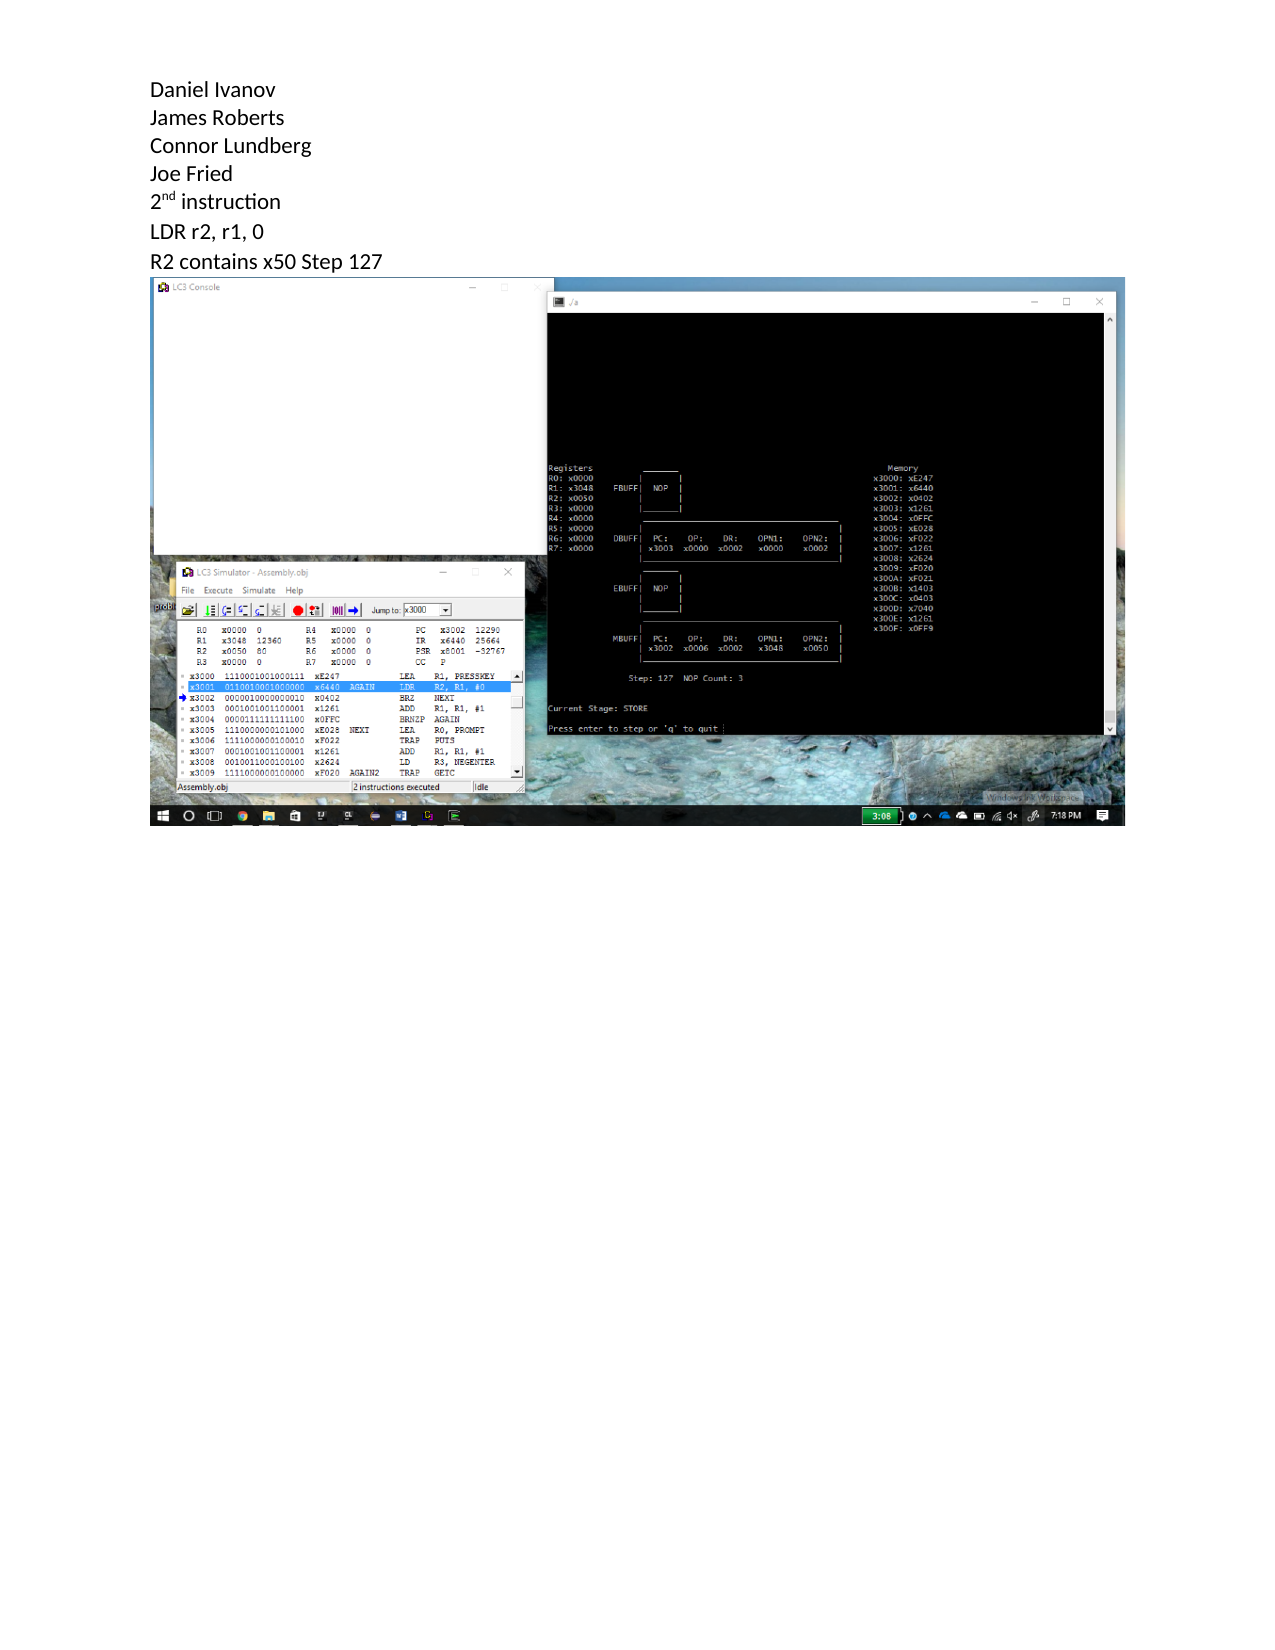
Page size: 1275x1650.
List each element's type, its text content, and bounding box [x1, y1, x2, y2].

text 2nd instruction [150, 187, 1125, 215]
text R2 contains x50 Step 127 [150, 247, 1125, 276]
text LDR r2, r1, 0 [150, 217, 1125, 245]
picture [150, 277, 1125, 826]
